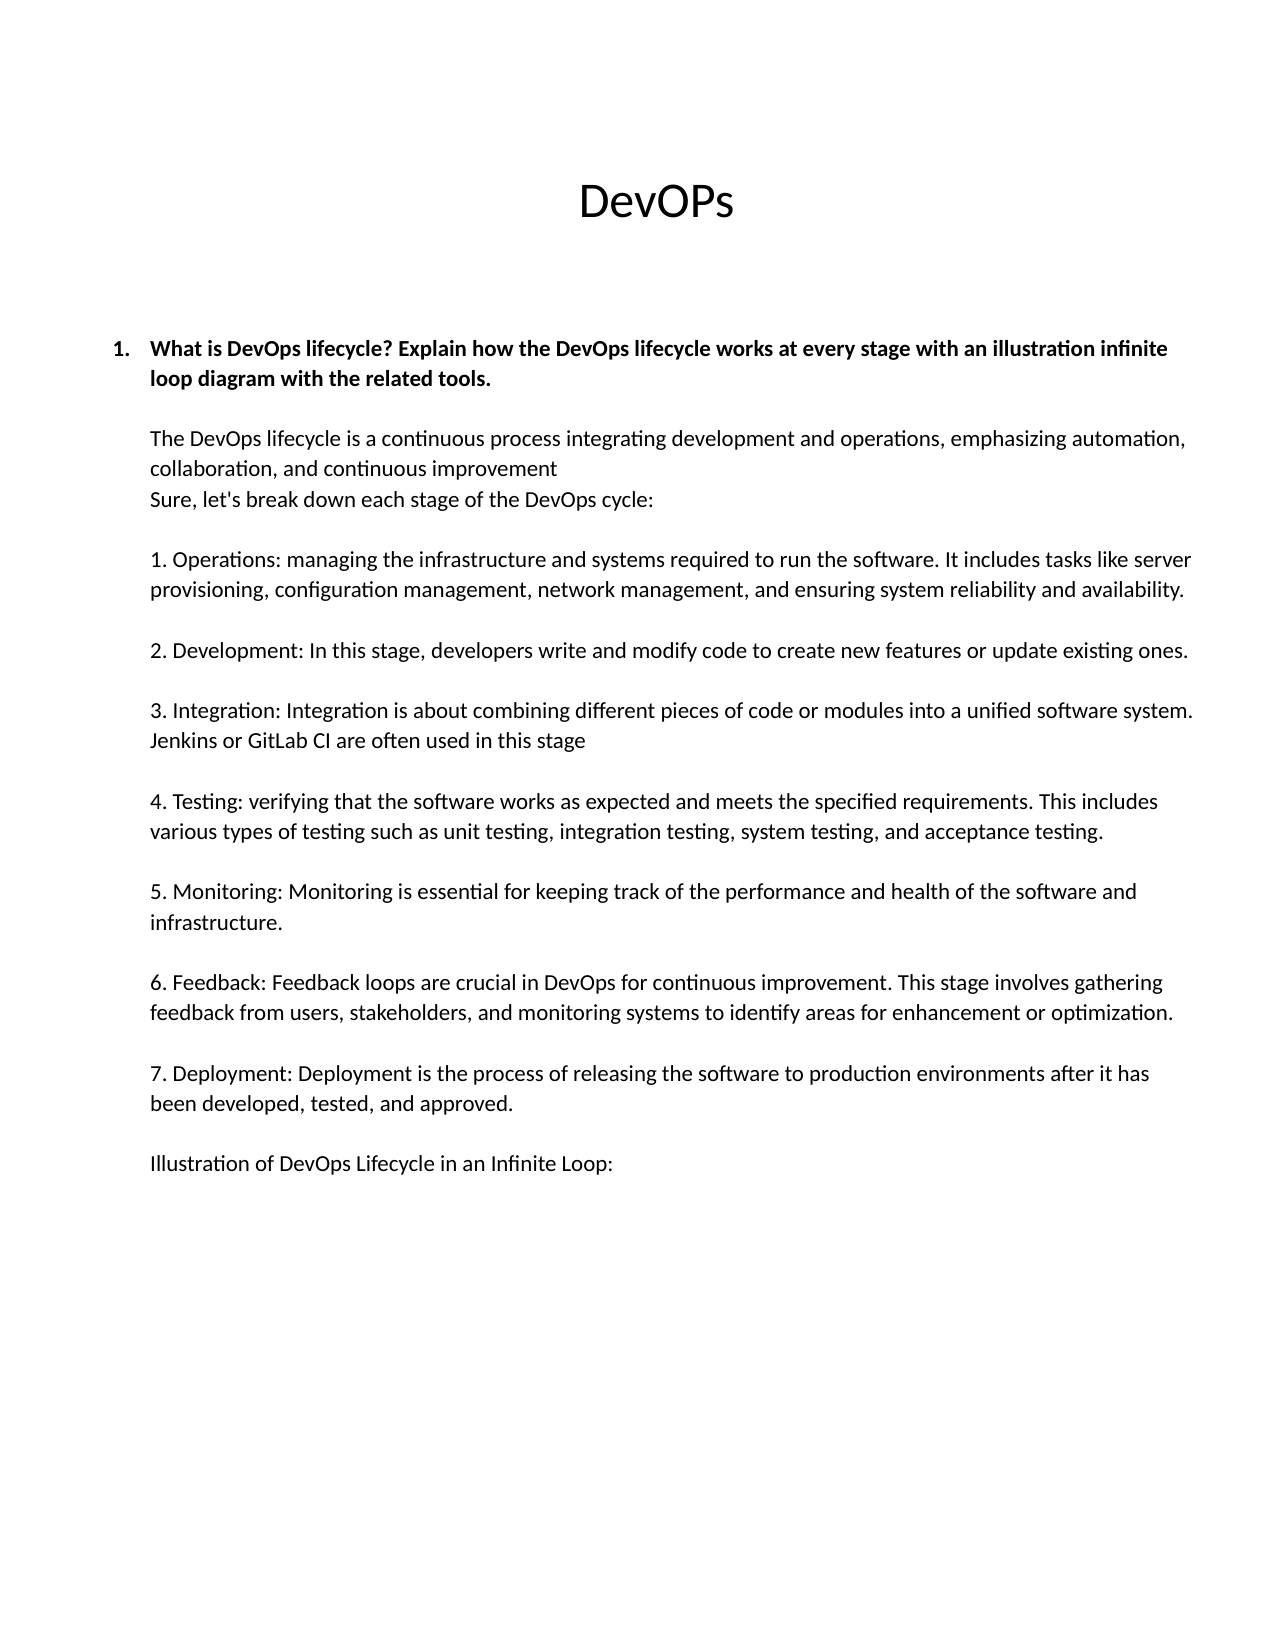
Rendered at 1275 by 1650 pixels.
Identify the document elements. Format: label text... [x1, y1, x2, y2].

text DevOPs [112, 169, 1200, 230]
list Illustration of DevOps Lifecycle in an Infinite Loop: [150, 1149, 1200, 1177]
list 1. Operations: managing the infrastructure and systems required to run the software. It includes tasks like server provisioning, configuration management, network management, and ensuring system reliability and availability. [150, 545, 1200, 603]
list 5. Monitoring: Monitoring is essential for keeping track of the performance and health of the software and infrastructure. [150, 877, 1200, 936]
list 3. Integration: Integration is about combining different pieces of code or modules into a unified software system. Jenkins or GitLab CI are often used in this stage [150, 696, 1200, 754]
list 4. Testing: verifying that the software works as expected and meets the specified requirements. This includes various types of testing such as unit testing, integration testing, system testing, and acceptance testing. [150, 787, 1200, 845]
list Sure, let's break down each stage of the DevOps cycle: [150, 485, 1200, 513]
list 6. Feedback: Feedback loops are crucial in DevOps for continuous improvement. This stage involves gathering feedback from users, stakeholders, and monitoring systems to identify areas for enhancement or optimization. [150, 968, 1200, 1026]
list 2. Development: In this stage, developers write and modify code to create new features or update existing ones. [150, 636, 1200, 664]
list What is DevOps lifecycle? Explain how the DevOps lifecycle works at every stage with an illustration infinite loop diagram with the related tools. [112, 334, 1200, 392]
list The DevOps lifecycle is a continuous process integrating development and operations, emphasizing automation, collaboration, and continuous improvement [150, 424, 1200, 483]
list 7. Deployment: Deployment is the process of releasing the software to production environments after it has been developed, tested, and approved. [150, 1059, 1200, 1117]
